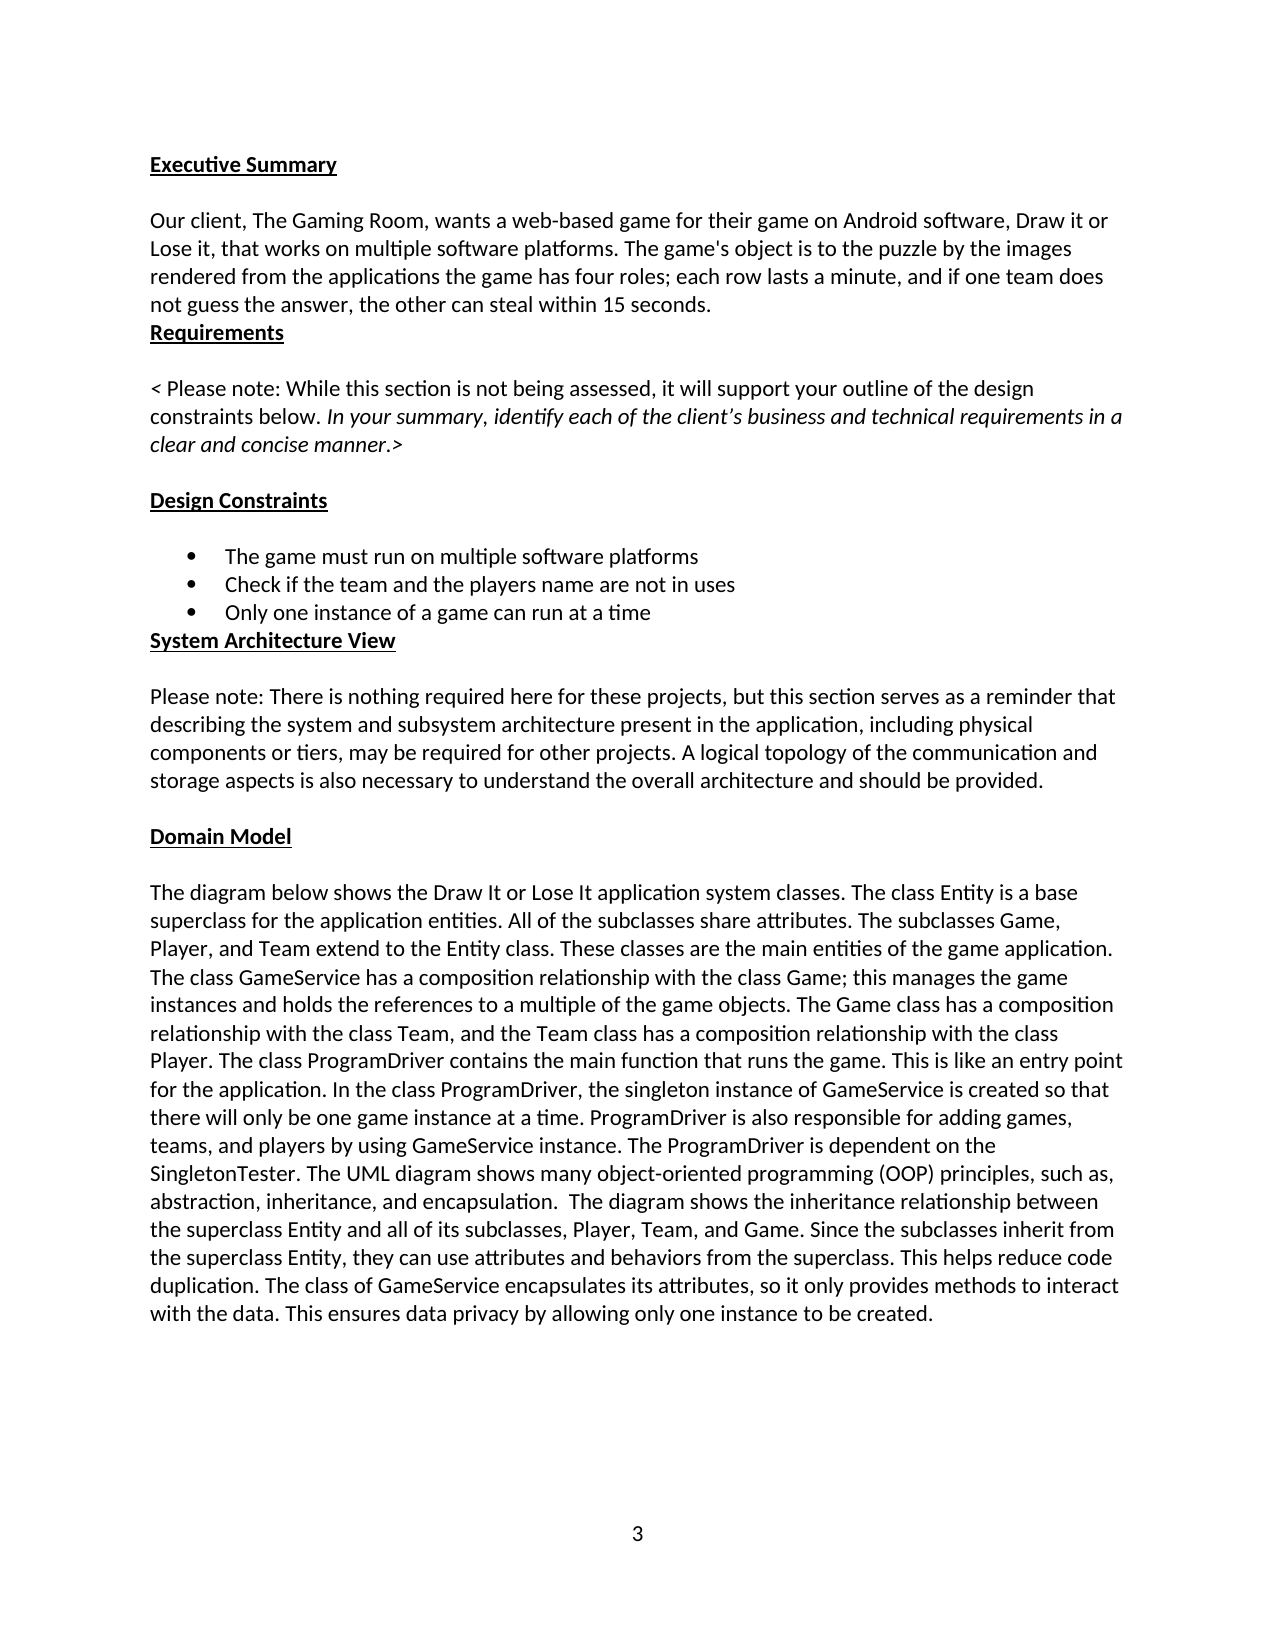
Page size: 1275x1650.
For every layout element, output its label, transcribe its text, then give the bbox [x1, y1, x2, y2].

subtitle Domain Model [150, 822, 1125, 851]
text Please note: There is nothing required here for these projects, but this section serves as a reminder that describing the system and subsystem architecture present in the application, including physical components or tiers, may be required for other projects. A logical topology of the communication and storage aspects is also necessary to understand the overall architecture and should be provided. [150, 682, 1125, 794]
text < Please note: While this section is not being assessed, it will support your outline of the design constraints below. In your summary, identify each of the client’s business and technical requirements in a clear and concise manner.> [150, 374, 1125, 458]
subtitle Requirements [150, 318, 1125, 346]
subtitle Executive Summary [150, 150, 1125, 178]
list Only one instance of a game can run at a time [187, 598, 1125, 626]
text The diagram below shows the Draw It or Lose It application system classes. The class Entity is a base superclass for the application entities. All of the subclasses share attributes. The subclasses Game, Player, and Team extend to the Entity class. These classes are the main entities of the game application. The class GameService has a composition relationship with the class Game; this manages the game instances and holds the references to a multiple of the game objects. The Game class has a composition relationship with the class Team, and the Team class has a composition relationship with the class Player. The class ProgramDriver contains the main function that runs the game. This is like an entry point for the application. In the class ProgramDriver, the singleton instance of GameService is created so that there will only be one game instance at a time. ProgramDriver is also responsible for adding games, teams, and players by using GameService instance. The ProgramDriver is dependent on the SingletonTester. The UML diagram shows many object-oriented programming (OOP) principles, such as, abstraction, inheritance, and encapsulation. The diagram shows the inheritance relationship between the superclass Entity and all of its subclasses, Player, Team, and Game. Since the subclasses inherit from the superclass Entity, they can use attributes and behaviors from the superclass. This helps reduce code duplication. The class of GameService encapsulates its attributes, so it only provides methods to interact with the data. This ensures data privacy by allowing only one instance to be created. [150, 878, 1125, 1327]
subtitle System Architecture View [150, 626, 1125, 654]
text Our client, The Gaming Room, wants a web-based game for their game on Android software, Draw it or Lose it, that works on multiple software platforms. The game's object is to the puzzle by the images rendered from the applications the game has four roles; each row lasts a minute, and if one team does not guess the answer, the other can steal within 15 seconds. [150, 206, 1125, 318]
list The game must run on multiple software platforms [187, 542, 1125, 570]
list Check if the team and the players name are not in uses [187, 570, 1125, 598]
subtitle Design Constraints [150, 486, 1125, 514]
